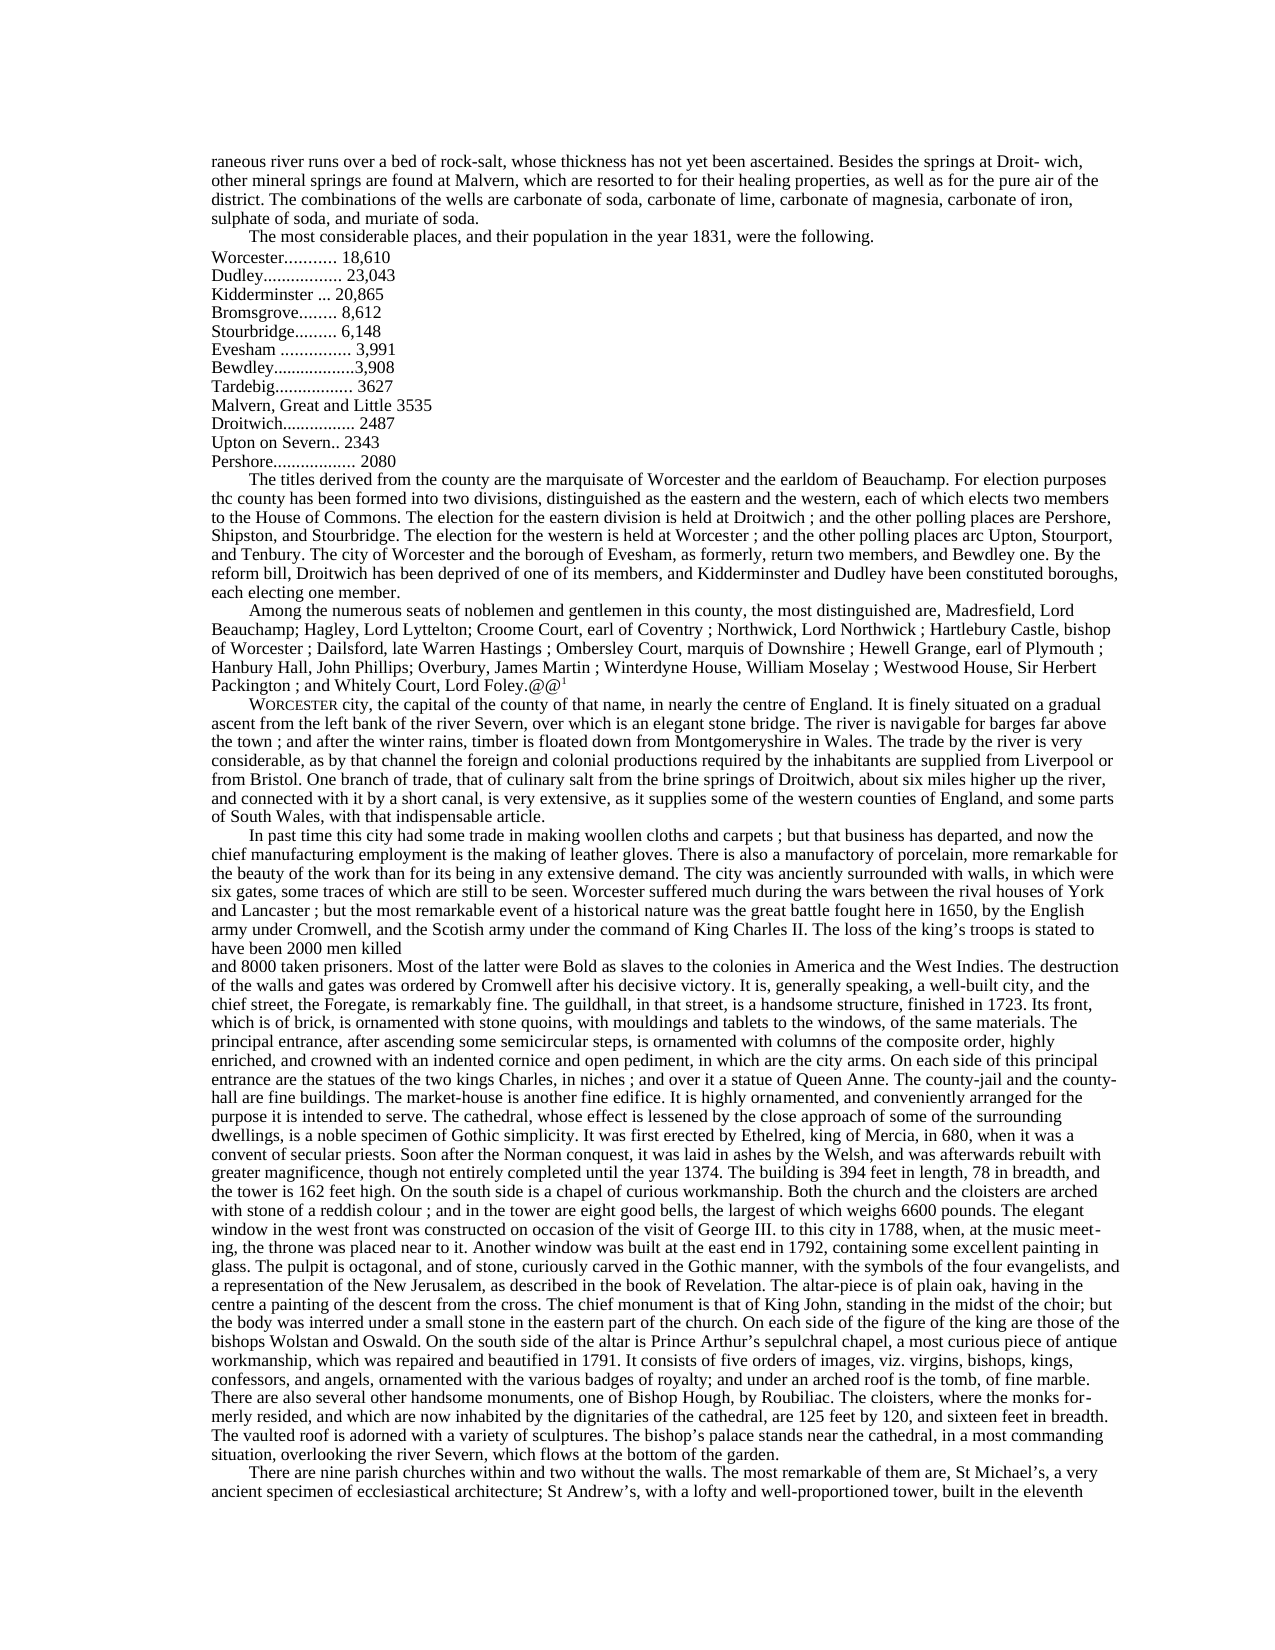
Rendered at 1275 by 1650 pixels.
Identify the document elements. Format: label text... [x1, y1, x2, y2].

text Evesham 3,991 [211, 341, 1122, 359]
text Bewdley 3,908 [211, 359, 1122, 377]
text Droitwich 2487 [211, 415, 1122, 433]
text Malvern, Great and Little 3535 [211, 396, 1122, 415]
text Pershore 2080 [211, 452, 1122, 471]
text Worcester 18,610 [211, 247, 1122, 267]
text Worcester city, the capital of the county of that name, in nearly the centre of England. It is finely situated on a gradual ascent from the left bank of the river Severn, over which is an elegant stone bridge. The river is navigable for barges far above the town ; and after the winter rains, timber is floated down from Montgomeryshire in Wales. The trade by the river is very considerable, as by that channel the foreign and colonial productions required by the inhabitants are supplied from Liverpool or from Bristol. One branch of trade, that of culinary salt from the brine springs of Droitwich, about six miles higher up the river, and connected with it by a short canal, is very extensive, as it supplies some of the western counties of England, and some parts of South Wales, with that indispensable article. [211, 696, 1122, 827]
text The titles derived from the county are the marquisate of Worcester and the earldom of Beauchamp. For election purposes thc county has been formed into two divisions, distinguished as the eastern and the western, each of which elects two members to the House of Commons. The election for the eastern division is held at Droitwich ; and the other polling places are Pershore, Shipston, and Stourbridge. The election for the western is held at Worcester ; and the other polling places arc Upton, Stourport, and Tenbury. The city of Worcester and the borough of Evesham, as formerly, return two members, and Bewdley one. By the reform bill, Droitwich has been deprived of one of its members, and Kidderminster and Dudley have been constituted boroughs, each electing one member. [211, 471, 1122, 602]
text Bromsgrove 8,612 [211, 304, 1122, 322]
text The most considerable places, and their population in the year 1831, were the following. [211, 228, 1122, 247]
text Tardebig 3627 [211, 377, 1122, 396]
text Among the numerous seats of noblemen and gentlemen in this county, the most distinguished are, Madresfield, Lord Beauchamp; Hagley, Lord Lyttelton; Croome Court, earl of Coventry ; Northwick, Lord Northwick ; Hartlebury Castle, bishop of Worcester ; Dailsford, late Warren Hastings ; Ombersley Court, marquis of Downshire ; Hewell Grange, earl of Plymouth ; Hanbury Hall, John Phillips; Overbury, James Martin ; Winterdyne House, William Moselay ; Westwood House, Sir Herbert Packington ; and Whitely Court, Lord Foley.@@1 [211, 602, 1122, 696]
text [211, 1464, 1122, 1501]
text Kidderminster ... 20,865 [211, 286, 1122, 304]
text Upton on Severn.. 2343 [211, 433, 1122, 452]
text Dudley 23,043 [211, 267, 1122, 286]
text In past time this city had some trade in making woollen cloths and carpets ; but that business has departed, and now the chief manufacturing employment is the making of leather gloves. There is also a manufactory of porcelain, more remarkable for the beauty of the work than for its being in any extensive demand. The city was anciently surrounded with walls, in which were six gates, some traces of which are still to be seen. Worcester suffered much during the wars between the rival houses of York and Lancaster ; but the most remarkable event of a historical nature was the great battle fought here in 1650, by the English army under Cromwell, and the Scotish army under the command of King Charles II. The loss of the king’s troops is stated to have been 2000 men killed [211, 827, 1122, 958]
text Stourbridge 6,148 [211, 322, 1122, 341]
text raneous river runs over a bed of rock-salt, whose thickness has not yet been ascertained. Besides the springs at Droit- wich, other mineral springs are found at Malvern, which are resorted to for their healing properties, as well as for the pure air of the district. The combinations of the wells are carbonate of soda, carbonate of lime, carbonate of magnesia, carbonate of iron, sulphate of soda, and muriate of soda. [211, 153, 1122, 228]
text and 8000 taken prisoners. Most of the latter were Bold as slaves to the colonies in America and the West Indies. The destruction of the walls and gates was ordered by Cromwell after his decisive victory. It is, generally speaking, a well-built city, and the chief street, the Foregate, is remarkably fine. The guildhall, in that street, is a handsome structure, finished in 1723. Its front, which is of brick, is ornamented with stone quoins, with mouldings and tablets to the windows, of the same materials. The principal entrance, after ascending some semicircular steps, is ornamented with columns of the composite order, highly enriched, and crowned with an indented cornice and open pediment, in which are the city arms. On each side of this principal entrance are the statues of the two kings Charles, in niches ; and over it a statue of Queen Anne. The county-jail and the county-hall are fine buildings. The market-house is another fine edifice. It is highly ornamented, and conveniently arranged for the purpose it is intended to serve. The cathedral, whose effect is lessened by the close approach of some of the surrounding dwellings, is a noble specimen of Gothic simplicity. It was first erected by Ethelred, king of Mercia, in 680, when it was a convent of secular priests. Soon after the Norman conquest, it was laid in ashes by the Welsh, and was afterwards rebuilt with greater magnificence, though not entirely completed until the year 1374. The building is 394 feet in length, 78 in breadth, and the tower is 162 feet high. On the south side is a chapel of curious workmanship. Both the church and the cloisters are arched with stone of a reddish colour ; and in the tower are eight good bells, the largest of which weighs 6600 pounds. The elegant window in the west front was constructed on occasion of the visit of George III. to this city in 1788, when, at the music meeting, the throne was placed near to it. Another window was built at the east end in 1792, containing some excellent painting in glass. The pulpit is octagonal, and of stone, curiously carved in the Gothic manner, with the symbols of the four evangelists, and a representation of the New Jerusalem, as described in the book of Revelation. The altar-piece is of plain oak, having in the centre a painting of the descent from the cross. The chief monument is that of King John, standing in the midst of the choir; but the body was interred under a small stone in the eastern part of the church. On each side of the figure of the king are those of the bishops Wolstan and Oswald. On the south side of the altar is Prince Arthur’s sepulchral chapel, a most curious piece of antique workmanship, which was repaired and beautified in 1791. It consists of five orders of images, viz. virgins, bishops, kings, confessors, and angels, ornamented with the various badges of royalty; and under an arched roof is the tomb, of fine marble. There are also several other handsome monuments, one of Bishop Hough, by Roubiliac. The cloisters, where the monks formerly resided, and which are now inhabited by the dignitaries of the cathedral, are 125 feet by 120, and sixteen feet in breadth. The vaulted roof is adorned with a variety of sculptures. The bishop’s palace stands near the cathedral, in a most commanding situation, overlooking the river Severn, which flows at the bottom of the garden. [211, 958, 1122, 1464]
